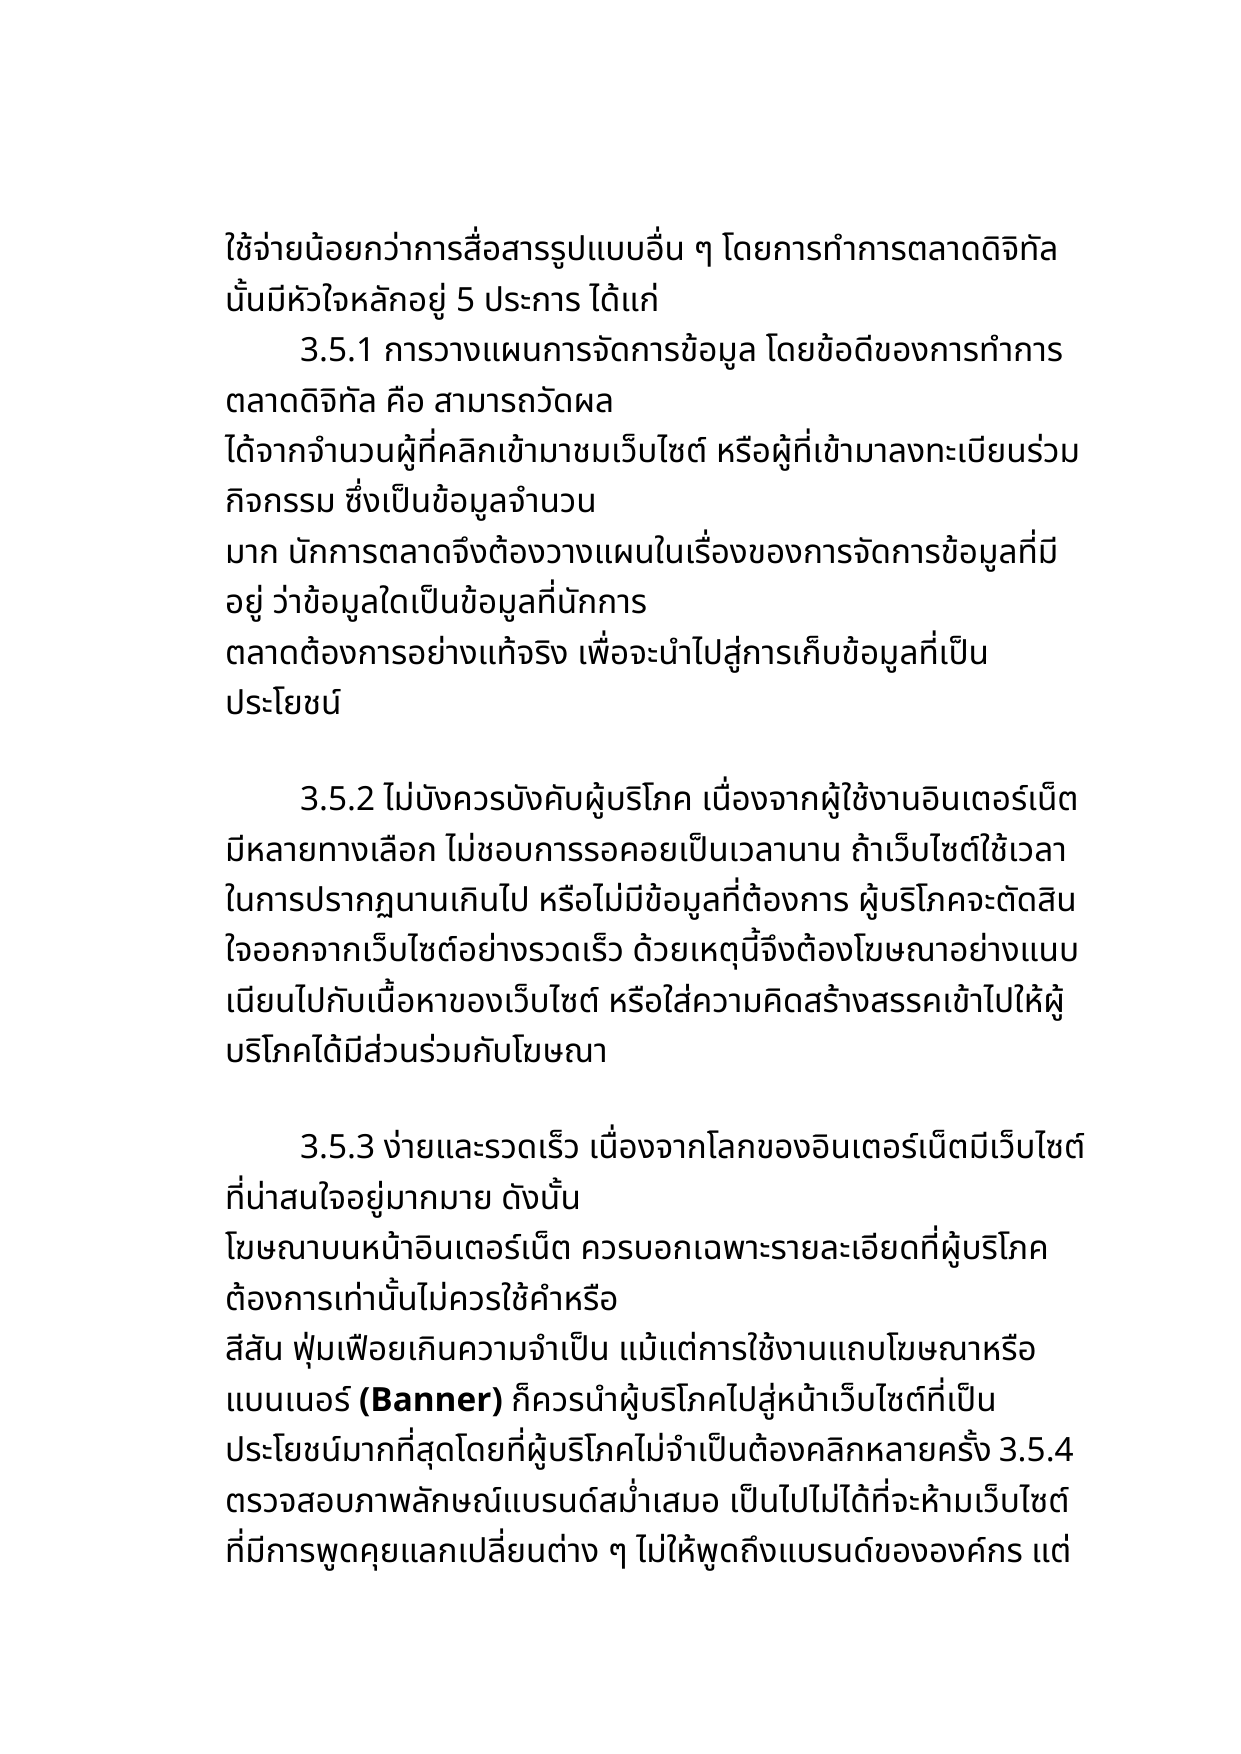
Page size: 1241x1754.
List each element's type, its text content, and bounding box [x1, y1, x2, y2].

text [225, 225, 1090, 326]
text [225, 1325, 1090, 1577]
text ได้จากจำนวนผู้ที่คลิกเข้ามาชมเว็บไซต์ หรือผู้ที่เข้ามาลงทะเบียนร่วมกิจกรรม ซึ่งเป็นข้อมูลจำนวน [225, 427, 1090, 528]
text 3.5.1 การวางแผนการจัดการข้อมูล โดยข้อดีของการทำการตลาดดิจิทัล คือ สามารถวัดผล [225, 326, 1090, 427]
text 3.5.3 ง่ายและรวดเร็ว เนื่องจากโลกของอินเตอร์เน็ตมีเว็บไซต์ที่น่าสนใจอยู่มากมาย ดังนั้น [225, 1123, 1090, 1224]
text มาก นักการตลาดจึงต้องวางแผนในเรื่องของการจัดการข้อมูลที่มีอยู่ ว่าข้อมูลใดเป็นข้อมูลที่นักการ [225, 528, 1090, 629]
text ตลาดต้องการอย่างแท้จริง เพื่อจะนำไปสู่การเก็บข้อมูลที่เป็นประโยชน์ [225, 629, 1090, 729]
text โฆษณาบนหน้าอินเตอร์เน็ต ควรบอกเฉพาะรายละเอียดที่ผู้บริโภคต้องการเท่านั้นไม่ควรใช้คำหรือ [225, 1224, 1090, 1325]
text 3.5.2 ไม่บังควรบังคับผู้บริโภค เนื่องจากผู้ใช้งานอินเตอร์เน็ตมีหลายทางเลือก ไม่ชอบการรอคอยเป็นเวลานาน ถ้าเว็บไซต์ใช้เวลาในการปรากฏนานเกินไป หรือไม่มีข้อมูลที่ต้องการ ผู้บริโภคจะตัดสินใจออกจากเว็บไซต์อย่างรวดเร็ว ด้วยเหตุนี้จึงต้องโฆษณาอย่างแนบเนียนไปกับเนื้อหาของเว็บไซต์ หรือใส่ความคิดสร้างสรรคเข้าไปให้ผู้บริโภคได้มีส่วนร่วมกับโฆษณา [225, 775, 1090, 1078]
